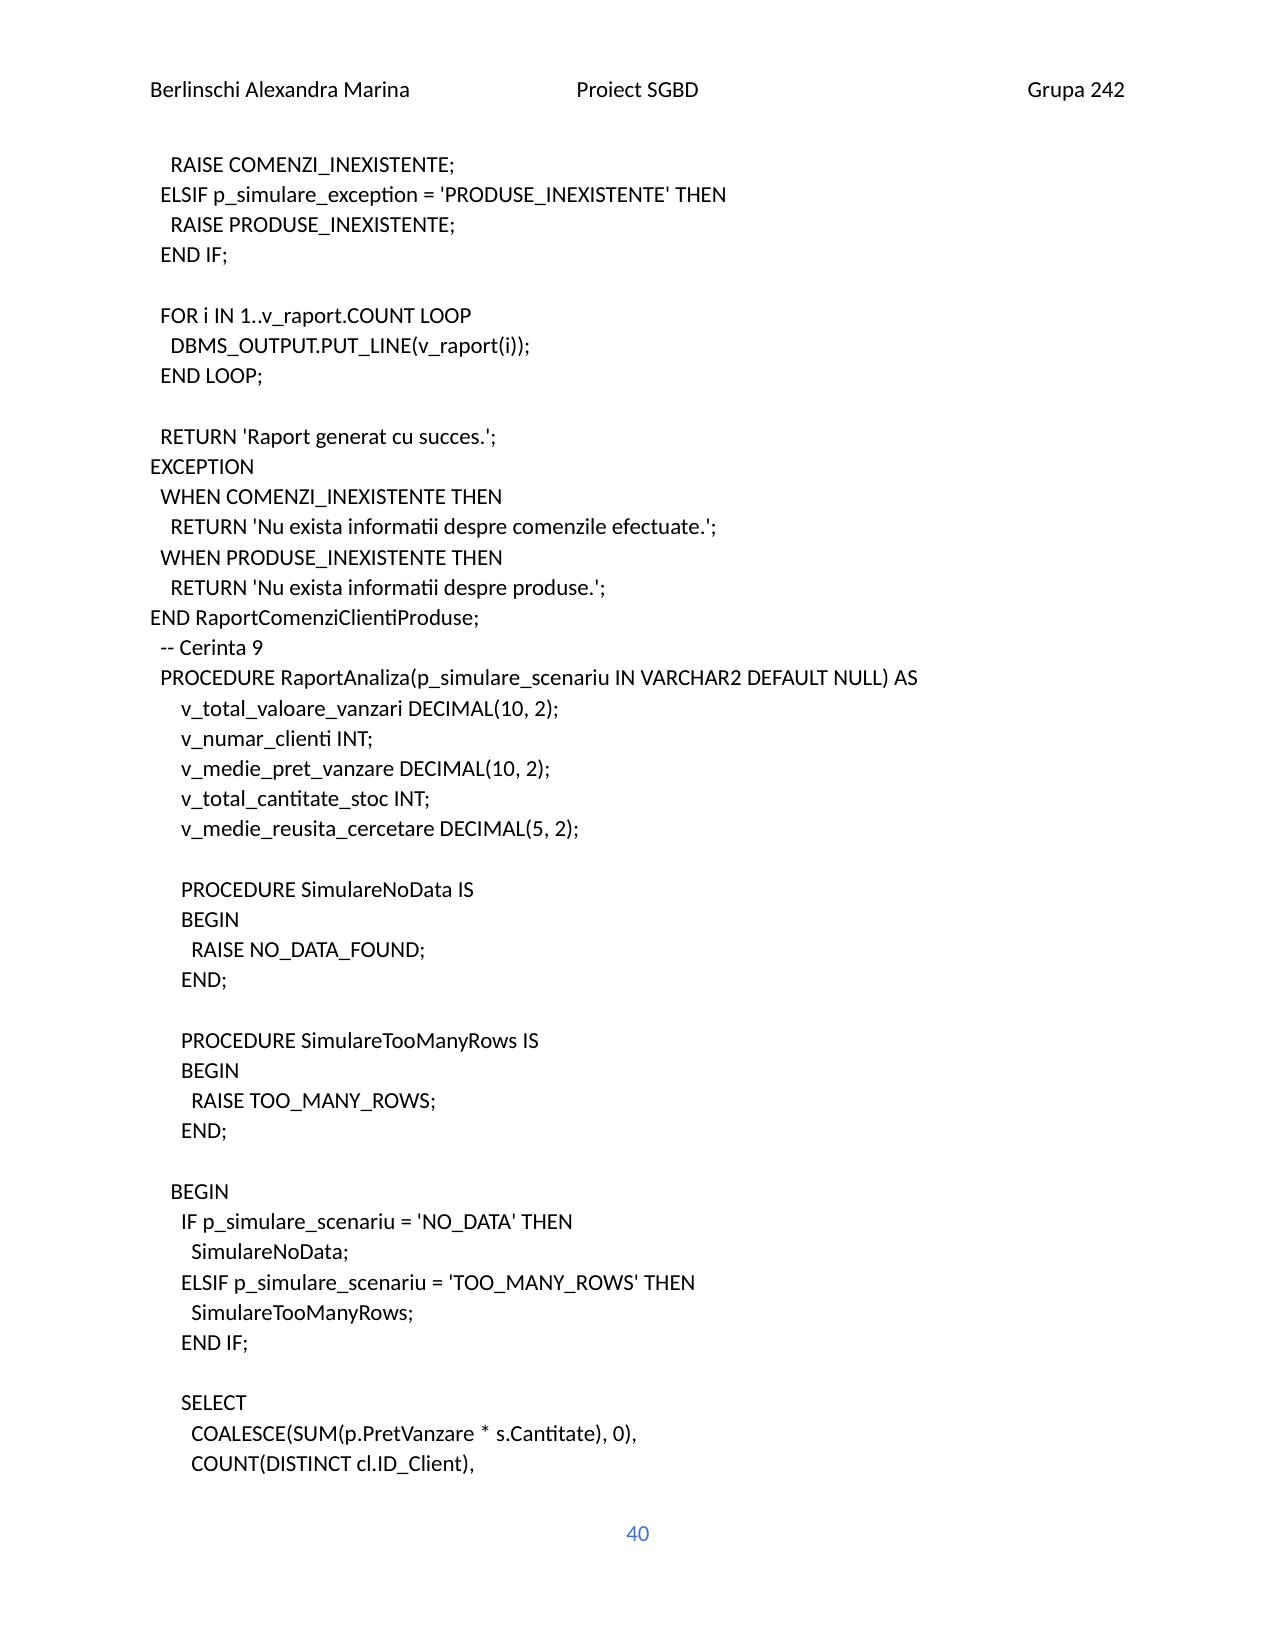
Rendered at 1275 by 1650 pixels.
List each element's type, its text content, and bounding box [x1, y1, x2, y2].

text RETURN 'Raport generat cu succes.'; [150, 422, 1125, 450]
text RETURN 'Nu exista informatii despre comenzile efectuate.'; [150, 512, 1125, 541]
text v_total_cantitate_stoc INT; [150, 784, 1125, 812]
text v_total_valoare_vanzari DECIMAL(10, 2); [150, 694, 1125, 722]
text ELSIF p_simulare_scenariu = 'TOO_MANY_ROWS' THEN [150, 1268, 1125, 1296]
text PROCEDURE SimulareNoData IS [150, 875, 1125, 903]
text DBMS_OUTPUT.PUT_LINE(v_raport(i)); [150, 331, 1125, 359]
text RAISE PRODUSE_INEXISTENTE; [150, 210, 1125, 238]
text v_medie_pret_vanzare DECIMAL(10, 2); [150, 754, 1125, 782]
text IF p_simulare_scenariu = 'NO_DATA' THEN [150, 1207, 1125, 1235]
text END; [150, 966, 1125, 994]
text SELECT [150, 1388, 1125, 1417]
text ELSIF p_simulare_exception = 'PRODUSE_INEXISTENTE' THEN [150, 180, 1125, 208]
text RAISE COMENZI_INEXISTENTE; [150, 150, 1125, 178]
text v_medie_reusita_cercetare DECIMAL(5, 2); [150, 814, 1125, 843]
text RETURN 'Nu exista informatii despre produse.'; [150, 573, 1125, 601]
text SimulareTooManyRows; [150, 1298, 1125, 1326]
text EXCEPTION [150, 452, 1125, 480]
text -- Cerinta 9 [150, 633, 1125, 661]
text SimulareNoData; [150, 1237, 1125, 1266]
text BEGIN [150, 905, 1125, 933]
text COALESCE(SUM(p.PretVanzare * s.Cantitate), 0), [150, 1419, 1125, 1447]
text v_numar_clienti INT; [150, 724, 1125, 752]
text COUNT(DISTINCT cl.ID_Client), [150, 1449, 1125, 1477]
text END RaportComenziClientiProduse; [150, 603, 1125, 631]
text END IF; [150, 241, 1125, 269]
text BEGIN [150, 1177, 1125, 1205]
text WHEN PRODUSE_INEXISTENTE THEN [150, 543, 1125, 571]
text END; [150, 1117, 1125, 1145]
text WHEN COMENZI_INEXISTENTE THEN [150, 482, 1125, 510]
text RAISE TOO_MANY_ROWS; [150, 1086, 1125, 1114]
text END LOOP; [150, 361, 1125, 389]
text PROCEDURE SimulareTooManyRows IS [150, 1026, 1125, 1054]
text END IF; [150, 1328, 1125, 1356]
text PROCEDURE RaportAnaliza(p_simulare_scenariu IN VARCHAR2 DEFAULT NULL) AS [150, 663, 1125, 692]
text BEGIN [150, 1056, 1125, 1084]
text FOR i IN 1..v_raport.COUNT LOOP [150, 301, 1125, 329]
text RAISE NO_DATA_FOUND; [150, 935, 1125, 963]
